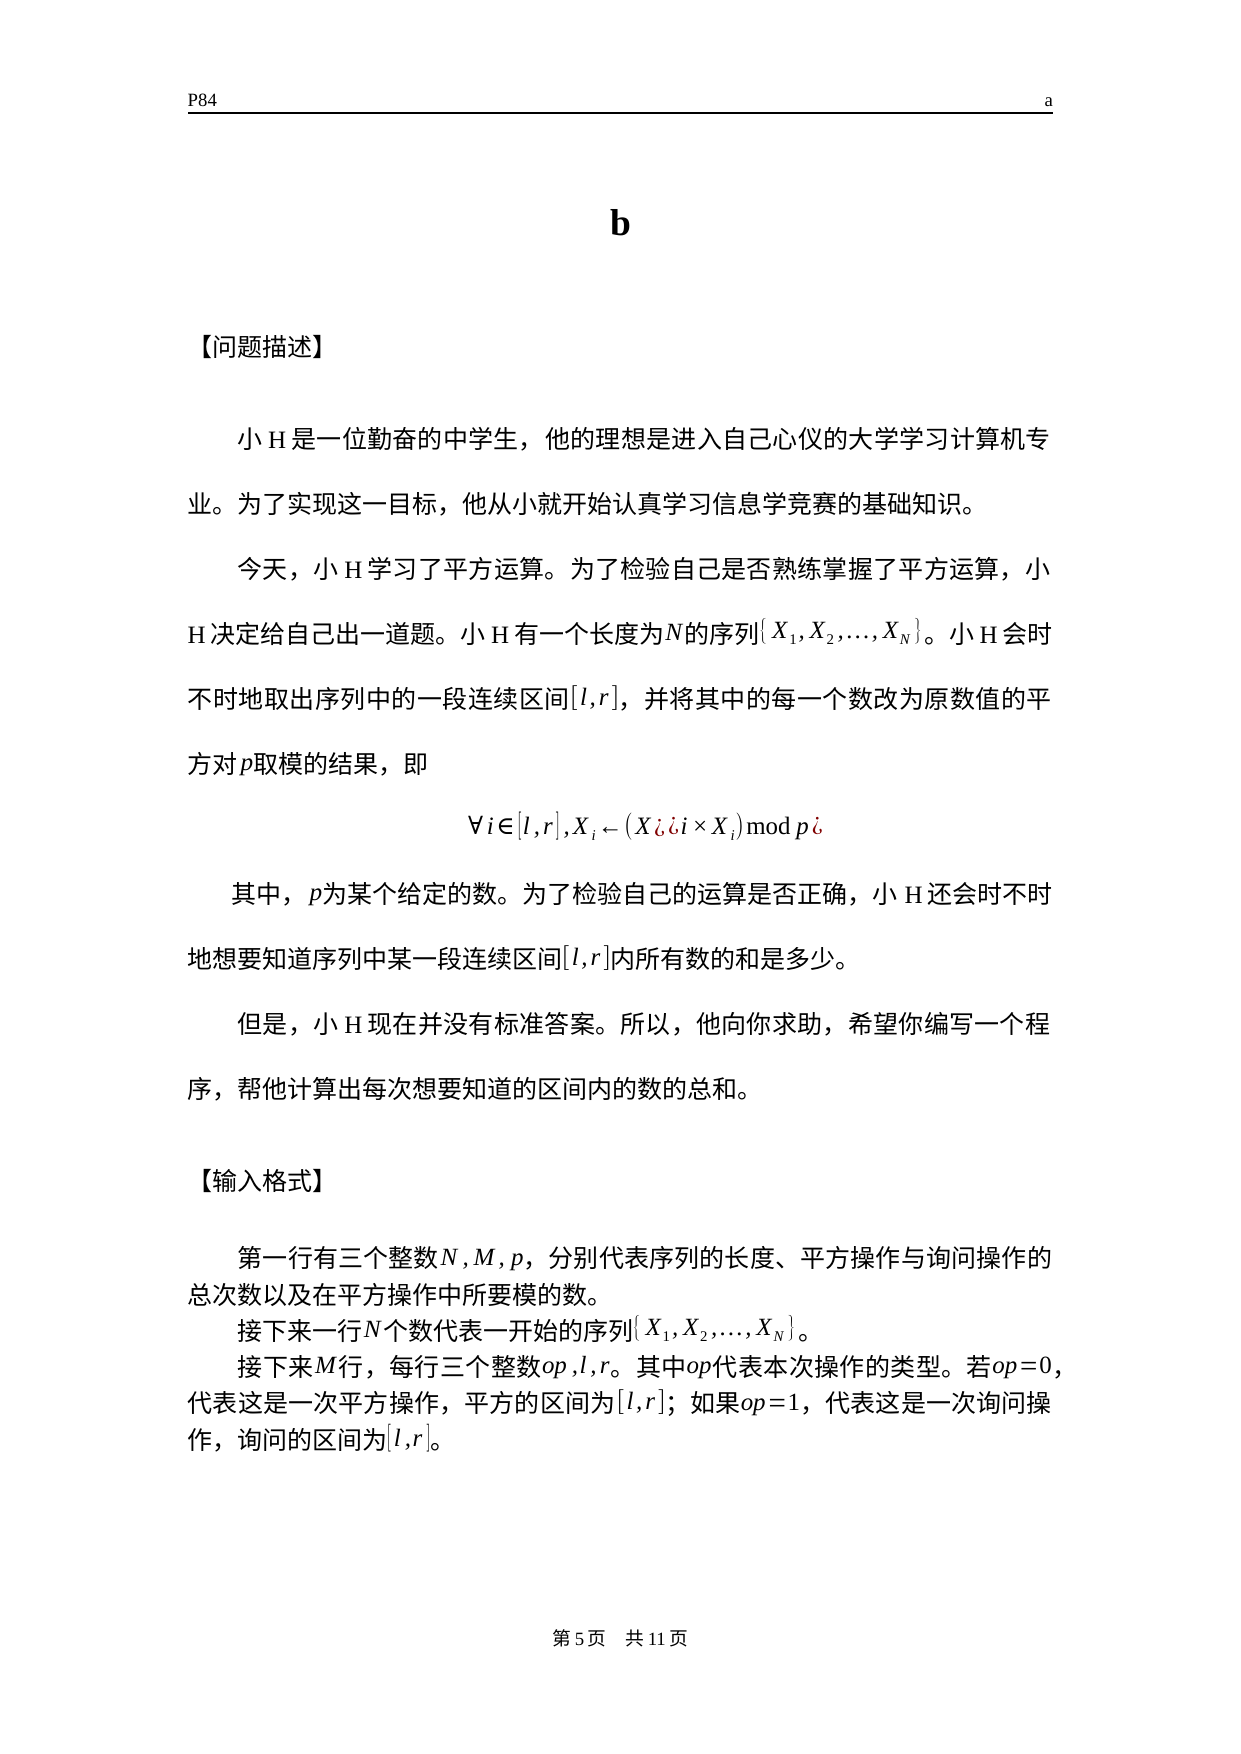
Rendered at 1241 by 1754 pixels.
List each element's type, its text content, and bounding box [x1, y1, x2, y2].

text 今天，小H学习了平方运算。为了检验自己是否熟练掌握了平方运算，小H决定给自己出一道题。小H有一个长度为的序列。小H会时不时地取出序列中的一段连续区间，并将其中的每一个数改为原数值的平方对取模的结果，即 [187, 535, 1053, 795]
text b [187, 189, 1053, 254]
text 【输入格式】 [187, 1147, 1053, 1212]
text 但是，小H现在并没有标准答案。所以，他向你求助，希望你编写一个程序，帮他计算出每次想要知道的区间内的数的总和。 [187, 990, 1053, 1120]
text 【问题描述】 [187, 313, 1053, 378]
text 第一行有三个整数，分别代表序列的长度、平方操作与询问操作的总次数以及在平方操作中所要模的数。 [187, 1239, 1053, 1311]
text 接下来一行个数代表一开始的序列。 [187, 1311, 1053, 1348]
text 接下来行，每行三个整数。其中代表本次操作的类型。若，代表这是一次平方操作，平方的区间为；如果，代表这是一次询问操作，询问的区间为。 [187, 1348, 1053, 1456]
text 其中，为某个给定的数。为了检验自己的运算是否正确，小H还会时不时地想要知道序列中某一段连续区间内所有数的和是多少。 [187, 860, 1053, 990]
text 小H是一位勤奋的中学生，他的理想是进入自己心仪的大学学习计算机专业。为了实现这一目标，他从小就开始认真学习信息学竞赛的基础知识。 [187, 405, 1053, 535]
